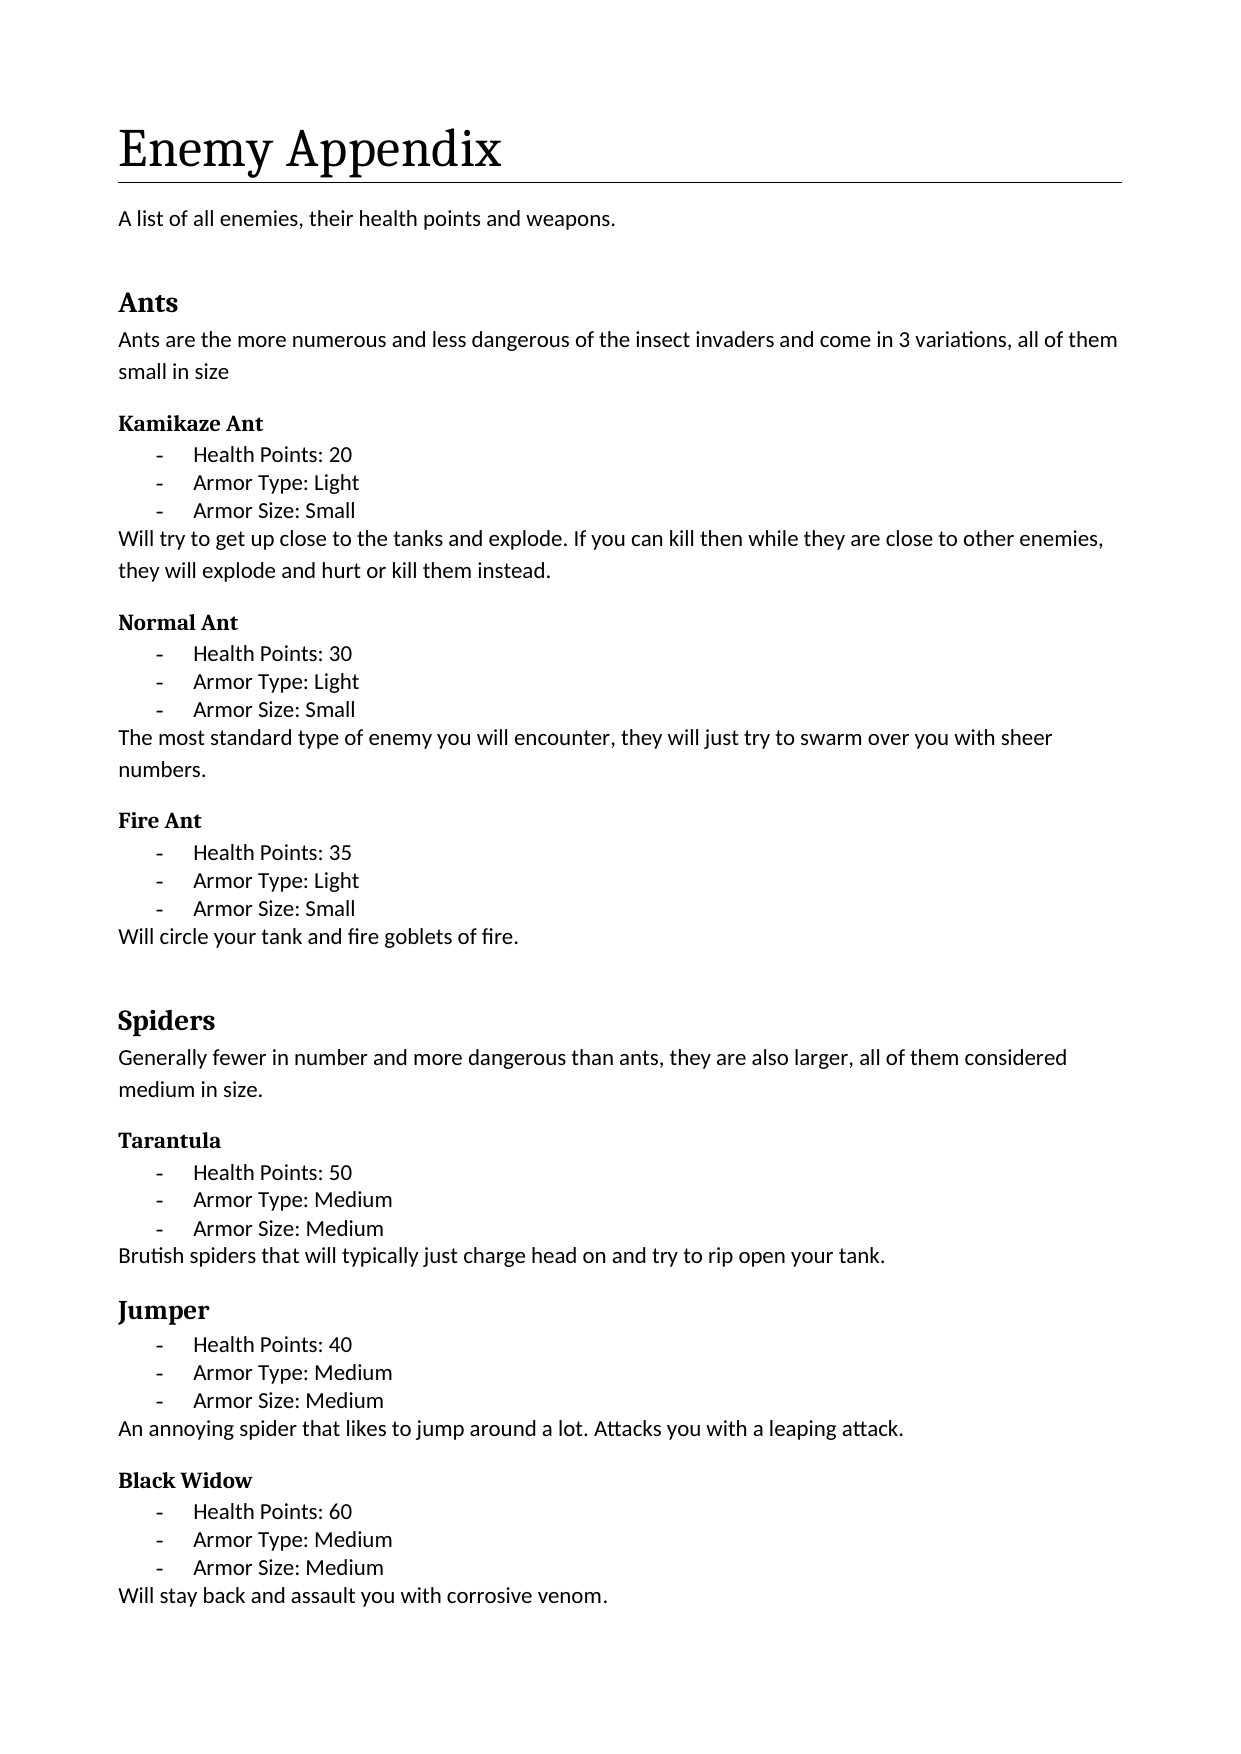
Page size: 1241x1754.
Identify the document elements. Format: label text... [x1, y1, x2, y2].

list Armor Size: Medium [156, 1214, 1122, 1242]
list Armor Type: Medium [156, 1186, 1122, 1214]
text Ants are the more numerous and less dangerous of the insect invaders and come in 3 variations, all of them small in size [118, 325, 1122, 385]
subtitle Jumper [118, 1295, 1122, 1326]
list Armor Size: Small [156, 695, 1122, 723]
list Health Points: 40 [156, 1330, 1122, 1358]
text Brutish spiders that will typically just charge head on and try to rip open your tank. [118, 1242, 1122, 1270]
list Armor Size: Medium [156, 1386, 1122, 1414]
list Health Points: 20 [156, 440, 1122, 468]
text Will stay back and assault you with corrosive venom. [118, 1581, 1122, 1609]
list Health Points: 50 [156, 1158, 1122, 1186]
list Armor Type: Medium [156, 1525, 1122, 1553]
list Health Points: 60 [156, 1497, 1122, 1525]
list Armor Type: Light [156, 866, 1122, 894]
subtitle Kamikaze Ant [118, 410, 1122, 437]
list Health Points: 35 [156, 838, 1122, 866]
subtitle Tarantula [118, 1128, 1122, 1154]
subtitle Ants [118, 287, 1122, 320]
subtitle Normal Ant [118, 609, 1122, 636]
text Will try to get up close to the tanks and explode. If you can kill then while they are close to other enemies, they will explode and hurt or kill them instead. [118, 524, 1122, 584]
text Will circle your tank and fire goblets of fire. [118, 922, 1122, 950]
list Armor Type: Light [156, 667, 1122, 695]
text Generally fewer in number and more dangerous than ants, they are also larger, all of them considered medium in size. [118, 1043, 1122, 1103]
subtitle Spiders [118, 1004, 1122, 1038]
title Enemy Appendix [118, 118, 1122, 182]
list Armor Size: Small [156, 496, 1122, 524]
subtitle Fire Ant [118, 808, 1122, 834]
list Armor Size: Small [156, 894, 1122, 922]
list Armor Type: Medium [156, 1358, 1122, 1386]
subtitle Black Widow [118, 1467, 1122, 1494]
text A list of all enemies, their health points and weapons. [118, 204, 1122, 232]
list Armor Type: Light [156, 468, 1122, 496]
list Health Points: 30 [156, 639, 1122, 667]
list Armor Size: Medium [156, 1553, 1122, 1581]
text An annoying spider that likes to jump around a lot. Attacks you with a leaping attack. [118, 1414, 1122, 1442]
text The most standard type of enemy you will encounter, they will just try to swarm over you with sheer numbers. [118, 723, 1122, 783]
